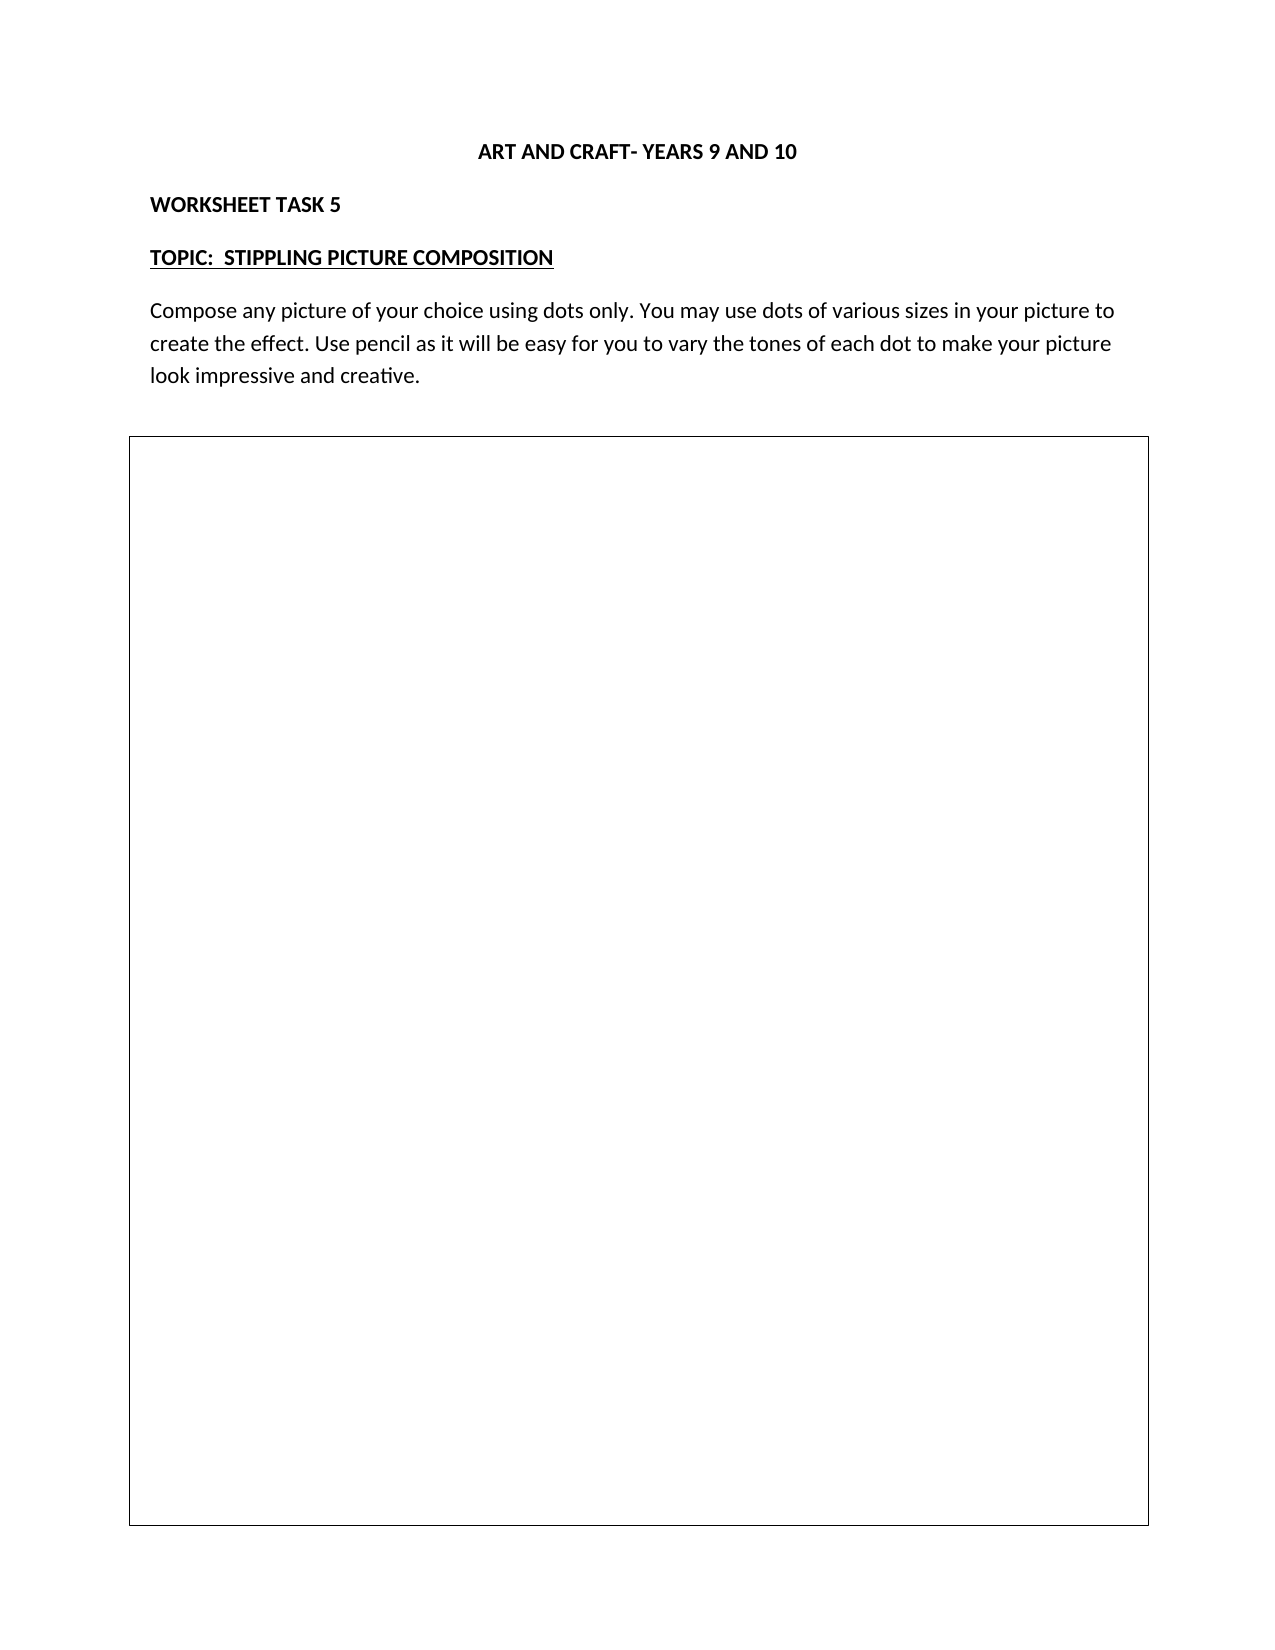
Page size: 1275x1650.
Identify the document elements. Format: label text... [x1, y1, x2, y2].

text TOPIC: STIPPLING PICTURE COMPOSITION [150, 243, 1125, 271]
text Compose any picture of your choice using dots only. You may use dots of various sizes in your picture to create the effect. Use pencil as it will be easy for you to vary the tones of each dot to make your picture look impressive and creative. [150, 296, 1125, 389]
text ART AND CRAFT- YEARS 9 AND 10 [150, 137, 1125, 165]
text WORKSHEET TASK 5 [150, 190, 1125, 218]
